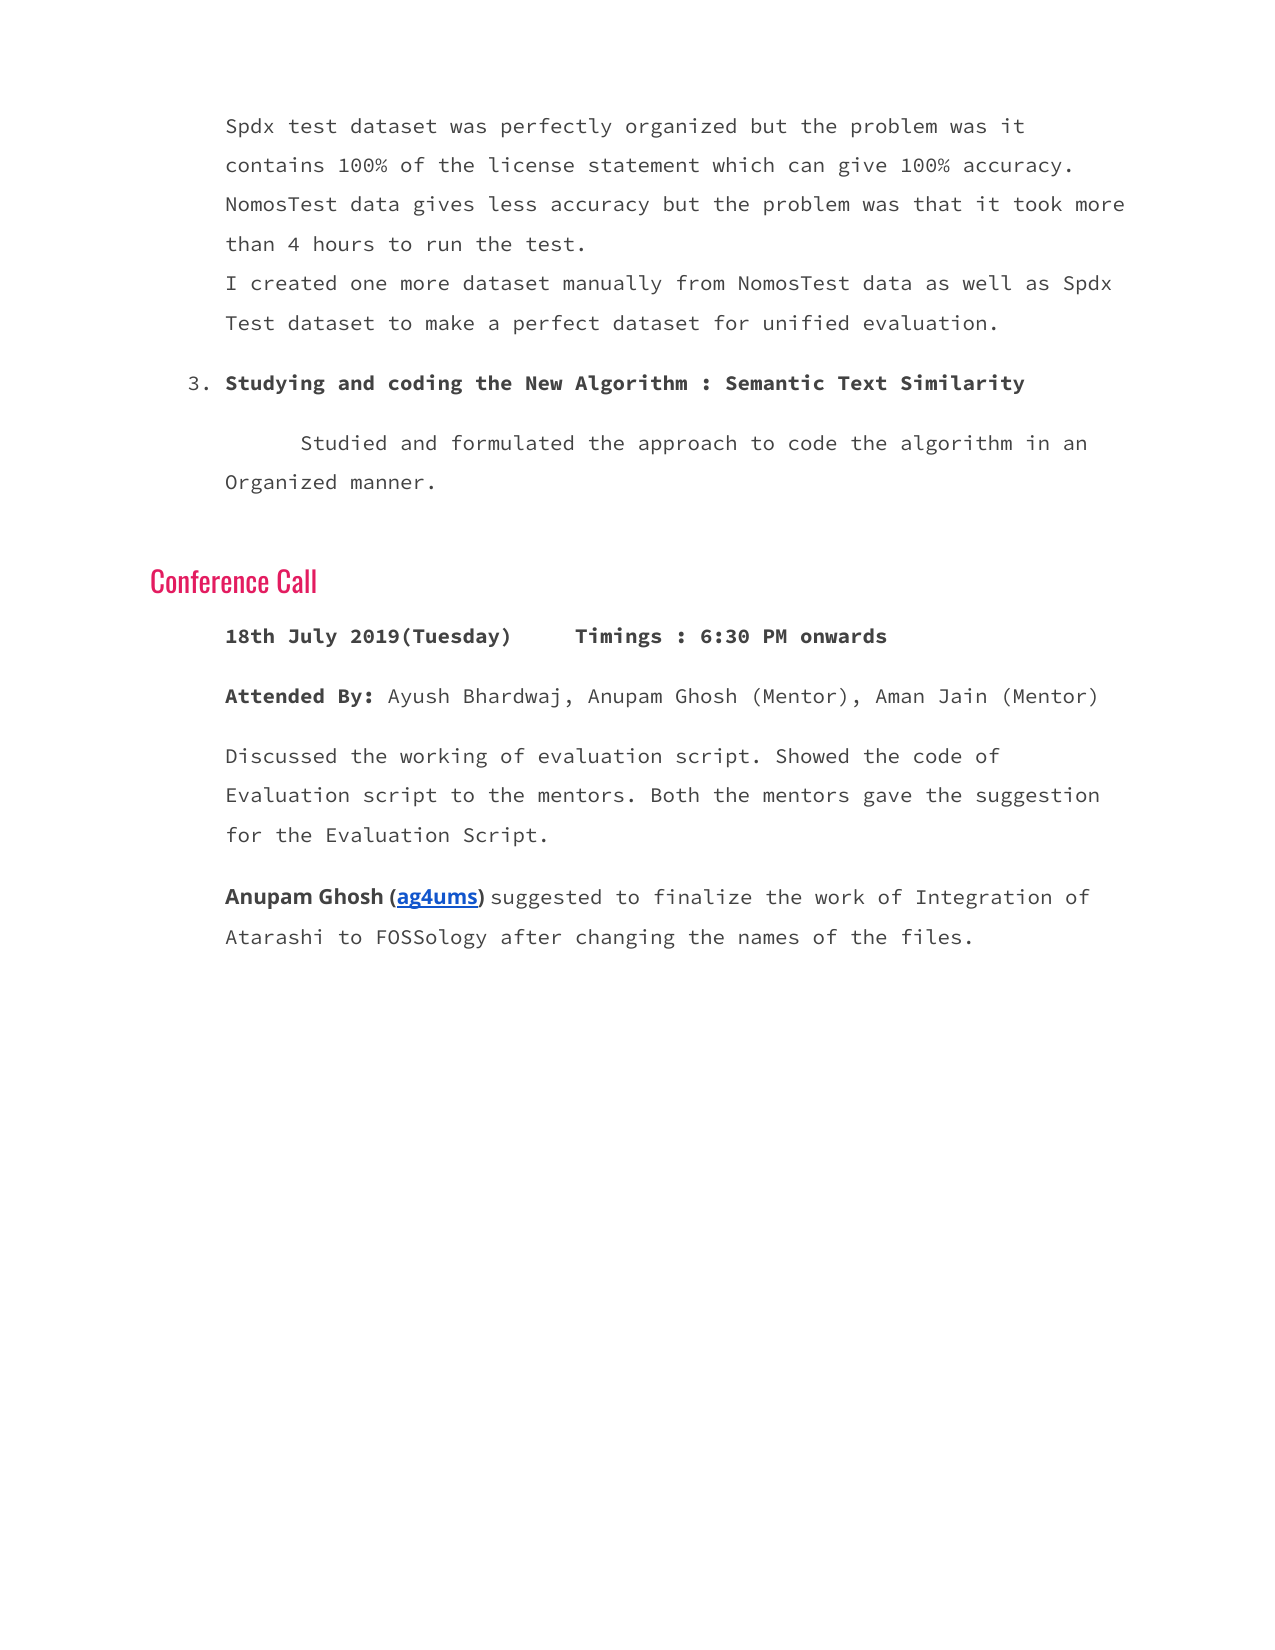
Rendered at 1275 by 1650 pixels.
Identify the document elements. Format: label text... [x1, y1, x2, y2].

text 3. Studying and coding the New Algorithm : Semantic Text Similarity [150, 369, 1125, 396]
subtitle Conference Call [150, 558, 1125, 602]
text 18th July 2019(Tuesday) Timings : 6:30 PM onwards [225, 623, 1125, 649]
text Studied and formulated the approach to code the algorithm in an Organized manner. [225, 430, 1125, 495]
text Anupam Ghosh (ag4ums) suggested to finalize the work of Integration of Atarashi to FOSSology after changing the names of the files. [225, 882, 1125, 950]
text Discussed the working of evaluation script. Showed the code of Evaluation script to the mentors. Both the mentors gave the suggestion for the Evaluation Script. [225, 743, 1125, 848]
text Attended By: Ayush Bhardwaj, Anupam Ghosh (Mentor), Aman Jain (Mentor) [225, 683, 1125, 709]
text Spdx test dataset was perfectly organized but the problem was it contains 100% of the license statement which can give 100% accuracy. NomosTest data gives less accuracy but the problem was that it took more than 4 hours to run the test. I created one more dataset manually from NomosTest data as well as Spdx Test dataset to make a perfect dataset for unified evaluation. [225, 112, 1125, 336]
